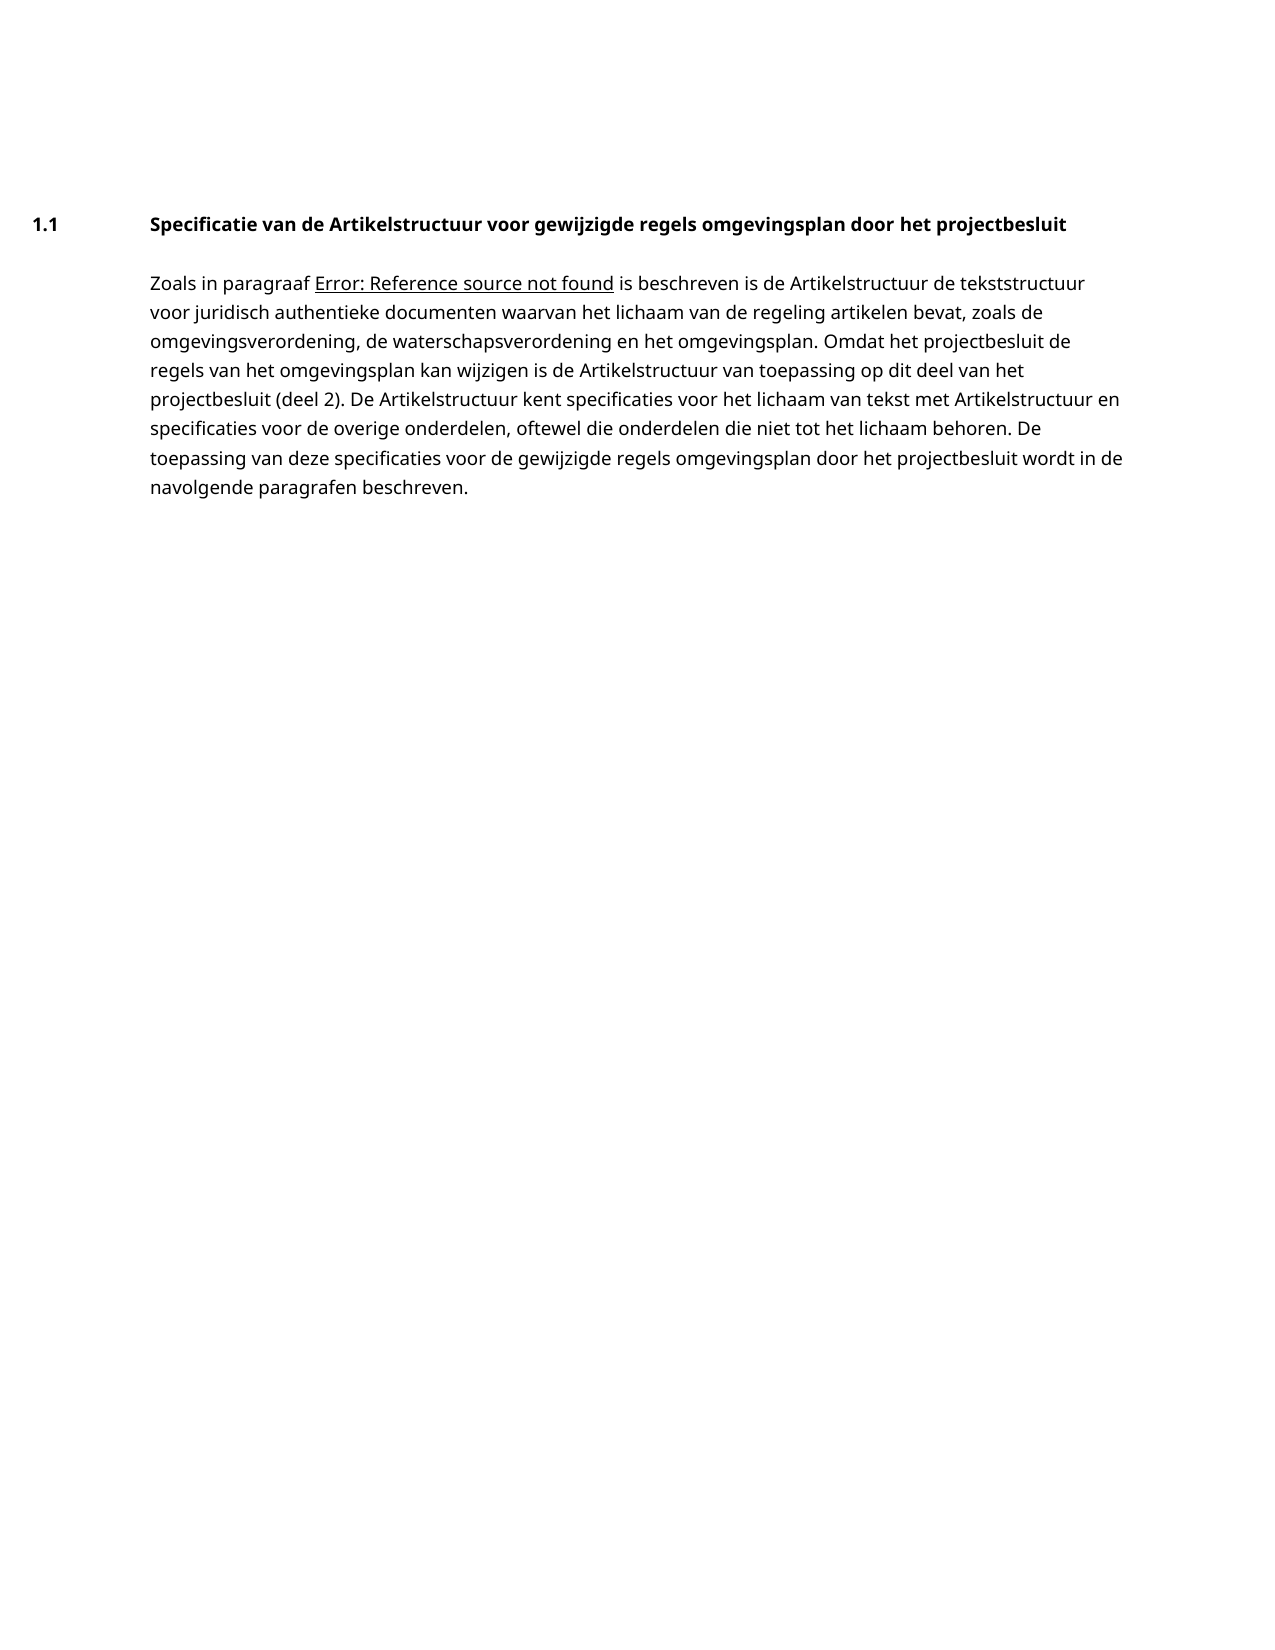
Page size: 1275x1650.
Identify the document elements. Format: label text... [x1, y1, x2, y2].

subtitle Specificatie van de Artikelstructuur voor gewijzigde regels omgevingsplan door het projectbesluit [32, 208, 1125, 237]
